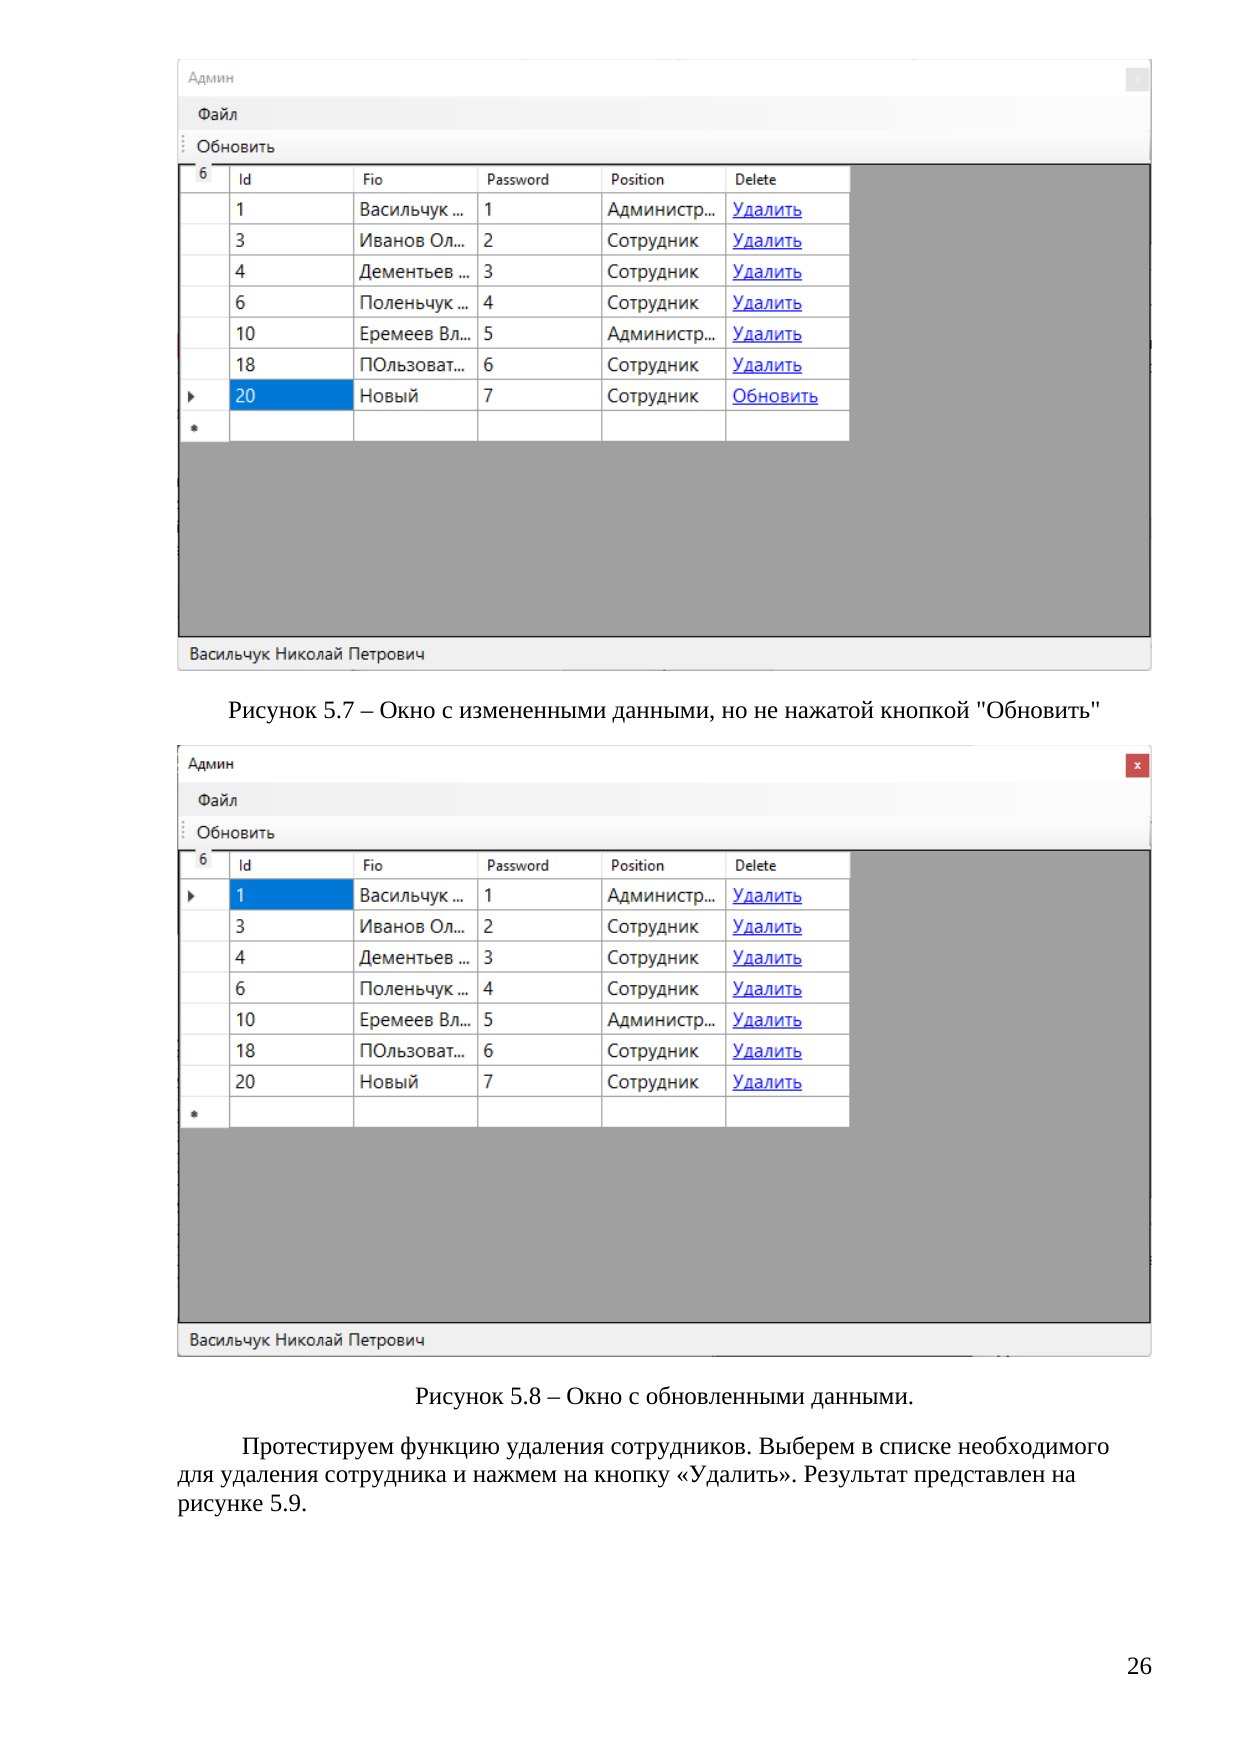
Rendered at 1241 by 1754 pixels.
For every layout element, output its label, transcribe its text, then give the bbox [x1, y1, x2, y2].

text Протестируем функцию удаления сотрудников. Выберем в списке необходимого для удаления сотрудника и нажмем на кнопку «Удалить». Результат представлен на рисунке 5.9. [177, 1431, 1152, 1517]
picture [177, 59, 1152, 671]
text Рисунок 5.8 – Окно с обновленными данными. [177, 1381, 1152, 1410]
text Рисунок 5.7 – Окно с измененными данными, но не нажатой кнопкой "Обновить" [177, 695, 1152, 724]
picture [177, 745, 1152, 1357]
